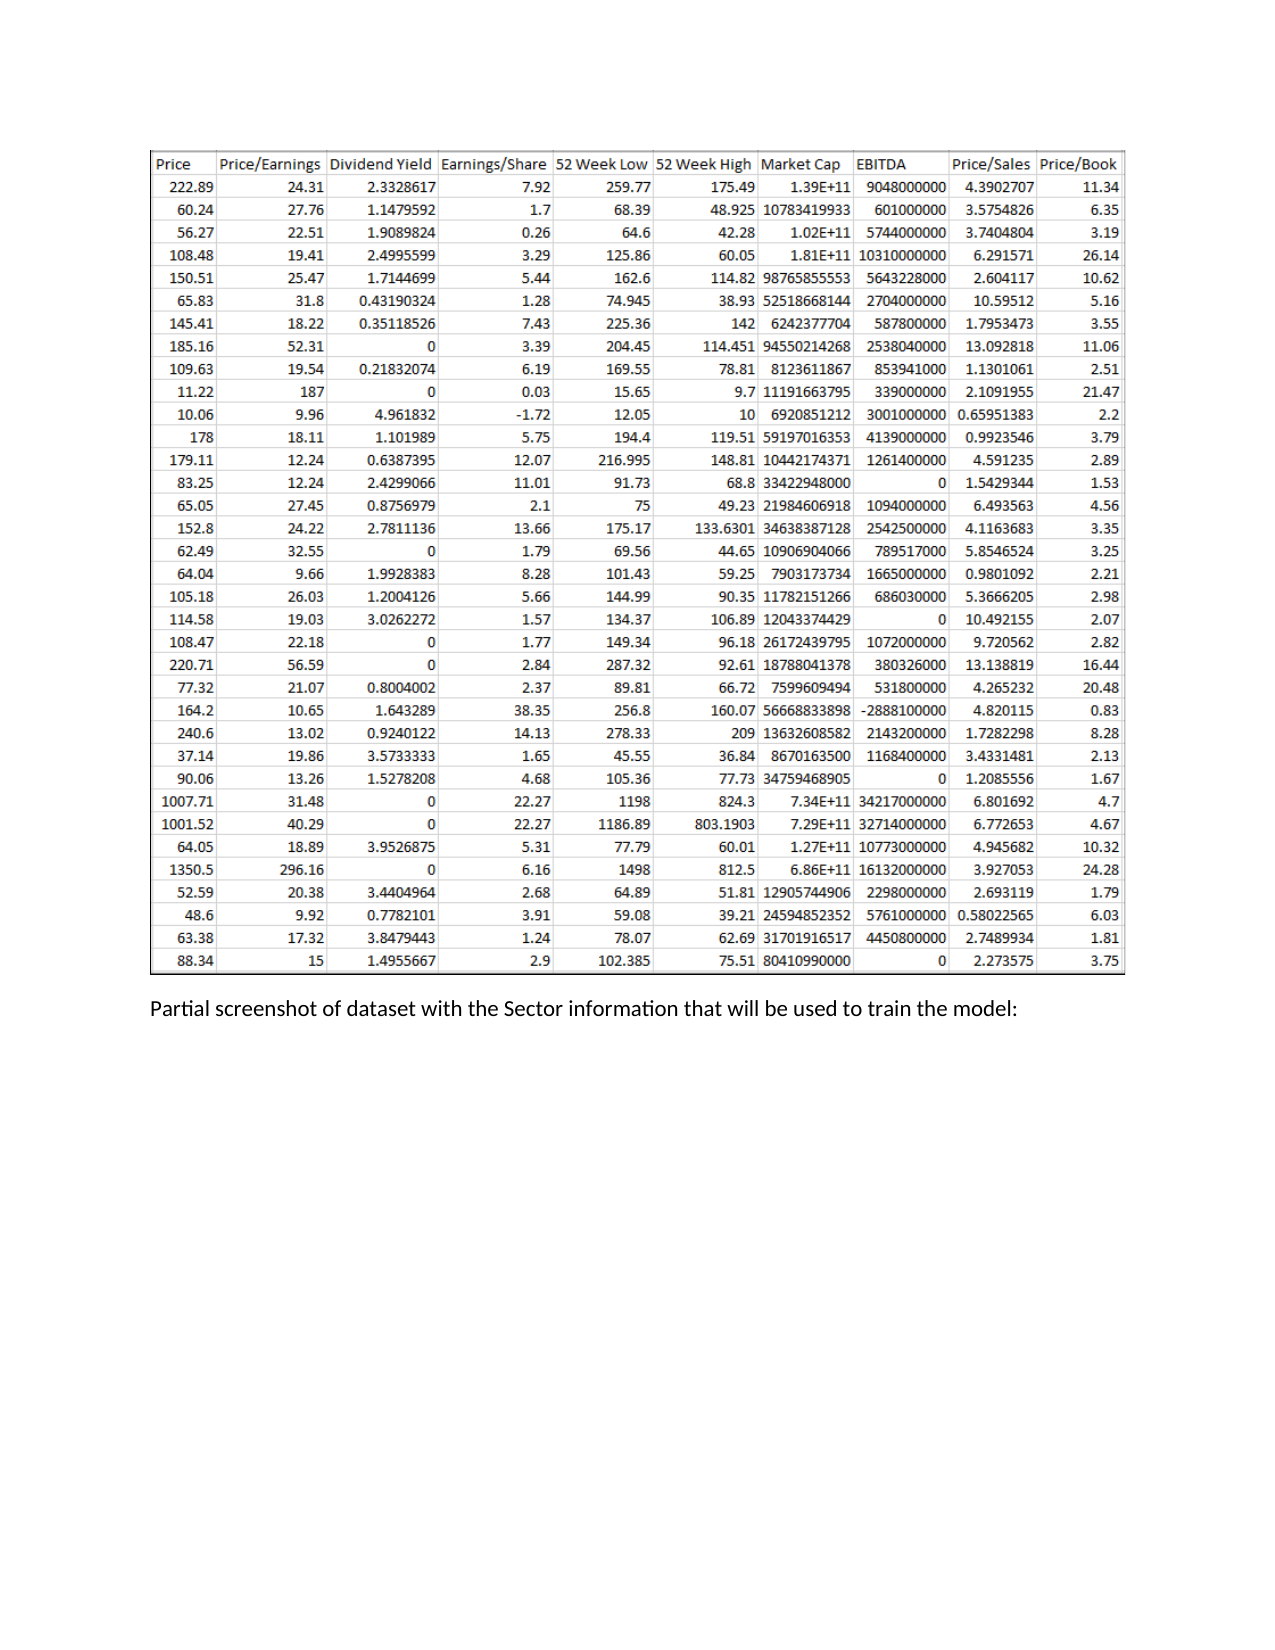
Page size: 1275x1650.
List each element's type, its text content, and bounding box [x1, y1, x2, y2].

picture [150, 150, 1125, 975]
text Partial screenshot of dataset with the Sector information that will be used to train the model: [150, 994, 1125, 1022]
